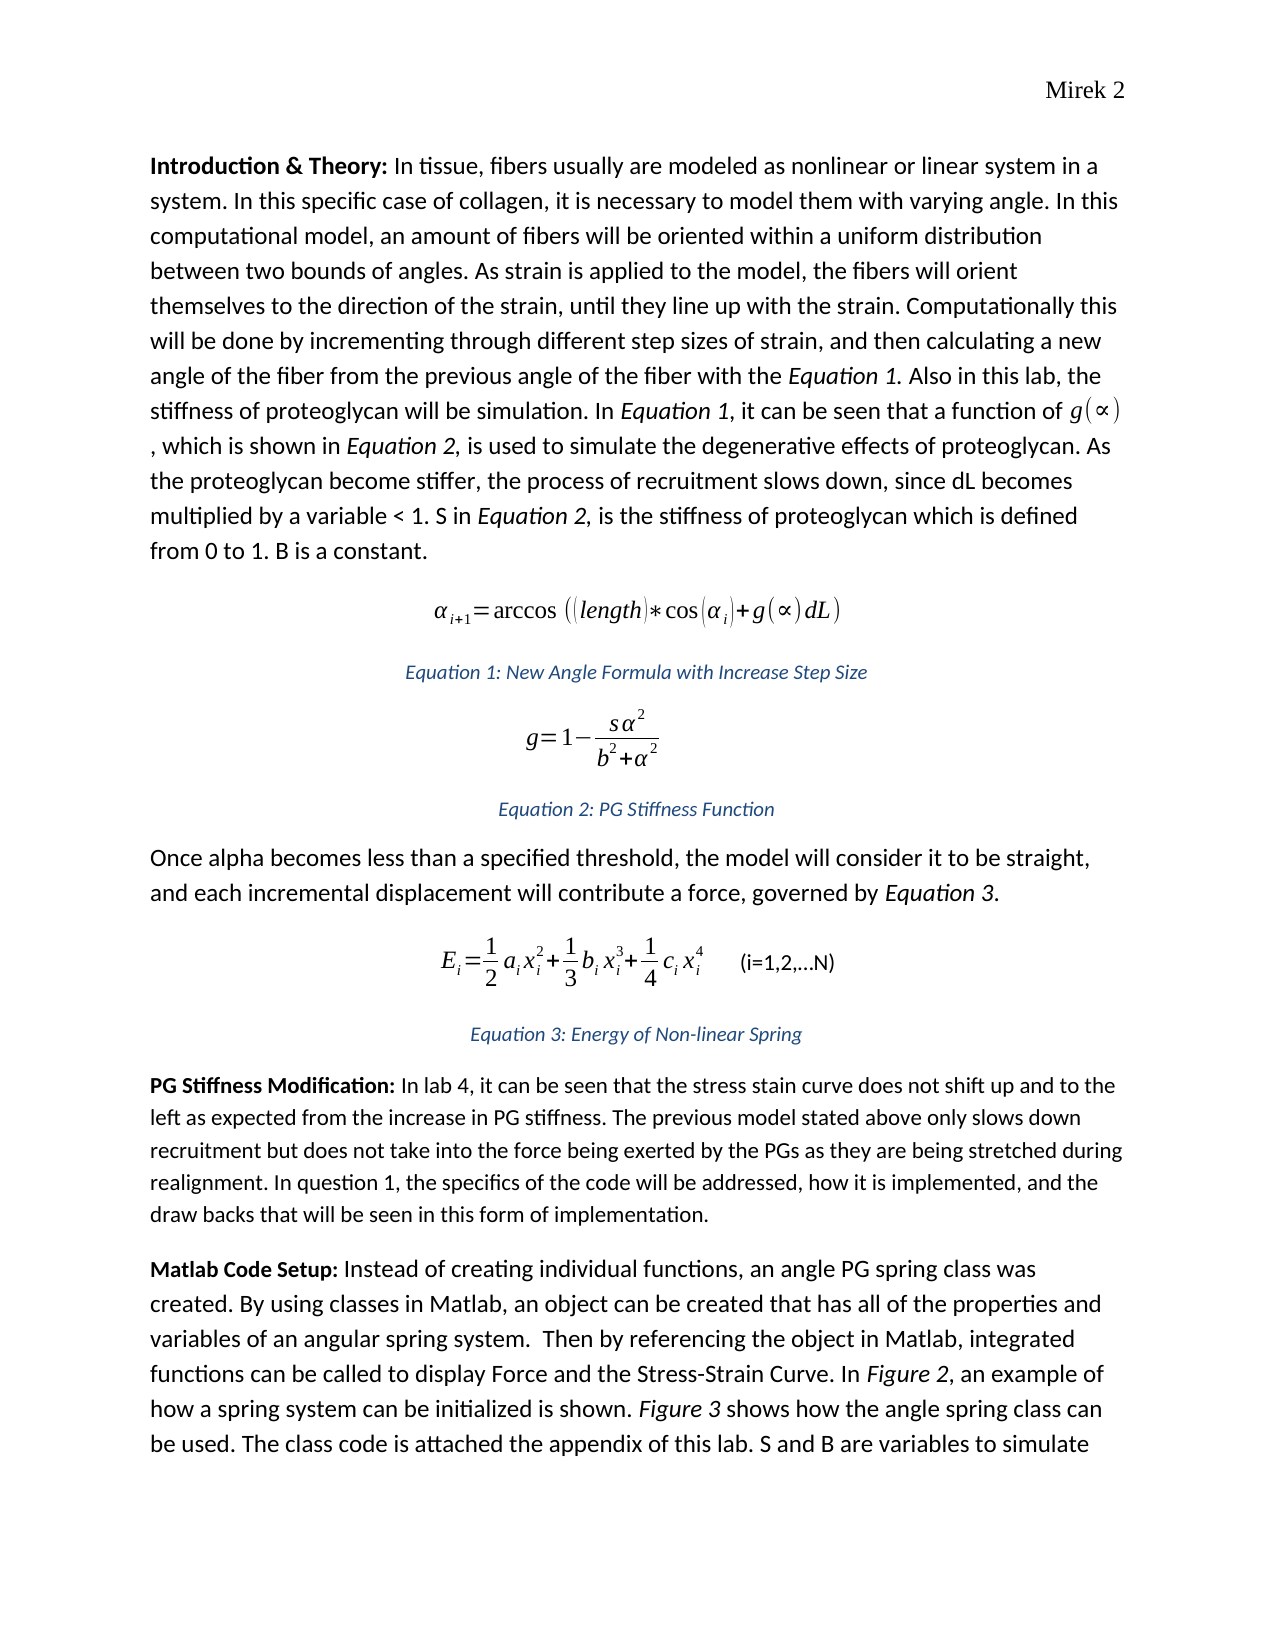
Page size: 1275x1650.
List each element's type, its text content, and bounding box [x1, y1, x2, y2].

text Introduction & Theory: In tissue, fibers usually are modeled as nonlinear or linear system in a system. In this specific case of collagen, it is necessary to model them with varying angle. In this computational model, an amount of fibers will be oriented within a uniform distribution between two bounds of angles. As strain is applied to the model, the fibers will orient themselves to the direction of the strain, until they line up with the strain. Computationally this will be done by incrementing through different step sizes of strain, and then calculating a new angle of the fiber from the previous angle of the fiber with the Equation 1. Also in this lab, the stiffness of proteoglycan will be simulation. In Equation 1, it can be seen that a function of , which is shown in Equation 2, is used to simulate the degenerative effects of proteoglycan. As the proteoglycan become stiffer, the process of recruitment slows down, since dL becomes multiplied by a variable < 1. S in Equation 2, is the stiffness of proteoglycan which is defined from 0 to 1. B is a constant. [150, 150, 1125, 566]
text PG Stiffness Modification: In lab 4, it can be seen that the stress stain curve does not shift up and to the left as expected from the increase in PG stiffness. The previous model stated above only slows down recruitment but does not take into the force being exerted by the PGs as they are being stretched during realignment. In question 1, the specifics of the code will be addressed, how it is implemented, and the draw backs that will be seen in this form of implementation. [150, 1071, 1125, 1228]
text (i=1,2,…N) [150, 933, 1125, 992]
text Equation 1: New Angle Formula with Increase Step Size [150, 659, 1125, 684]
text Equation 3: Energy of Non-linear Spring [150, 1021, 1125, 1046]
text Equation 2: PG Stiffness Function [150, 796, 1125, 821]
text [150, 1253, 1125, 1459]
text Once alpha becomes less than a specified threshold, the model will consider it to be straight, and each incremental displacement will contribute a force, governed by Equation 3. [150, 842, 1125, 907]
